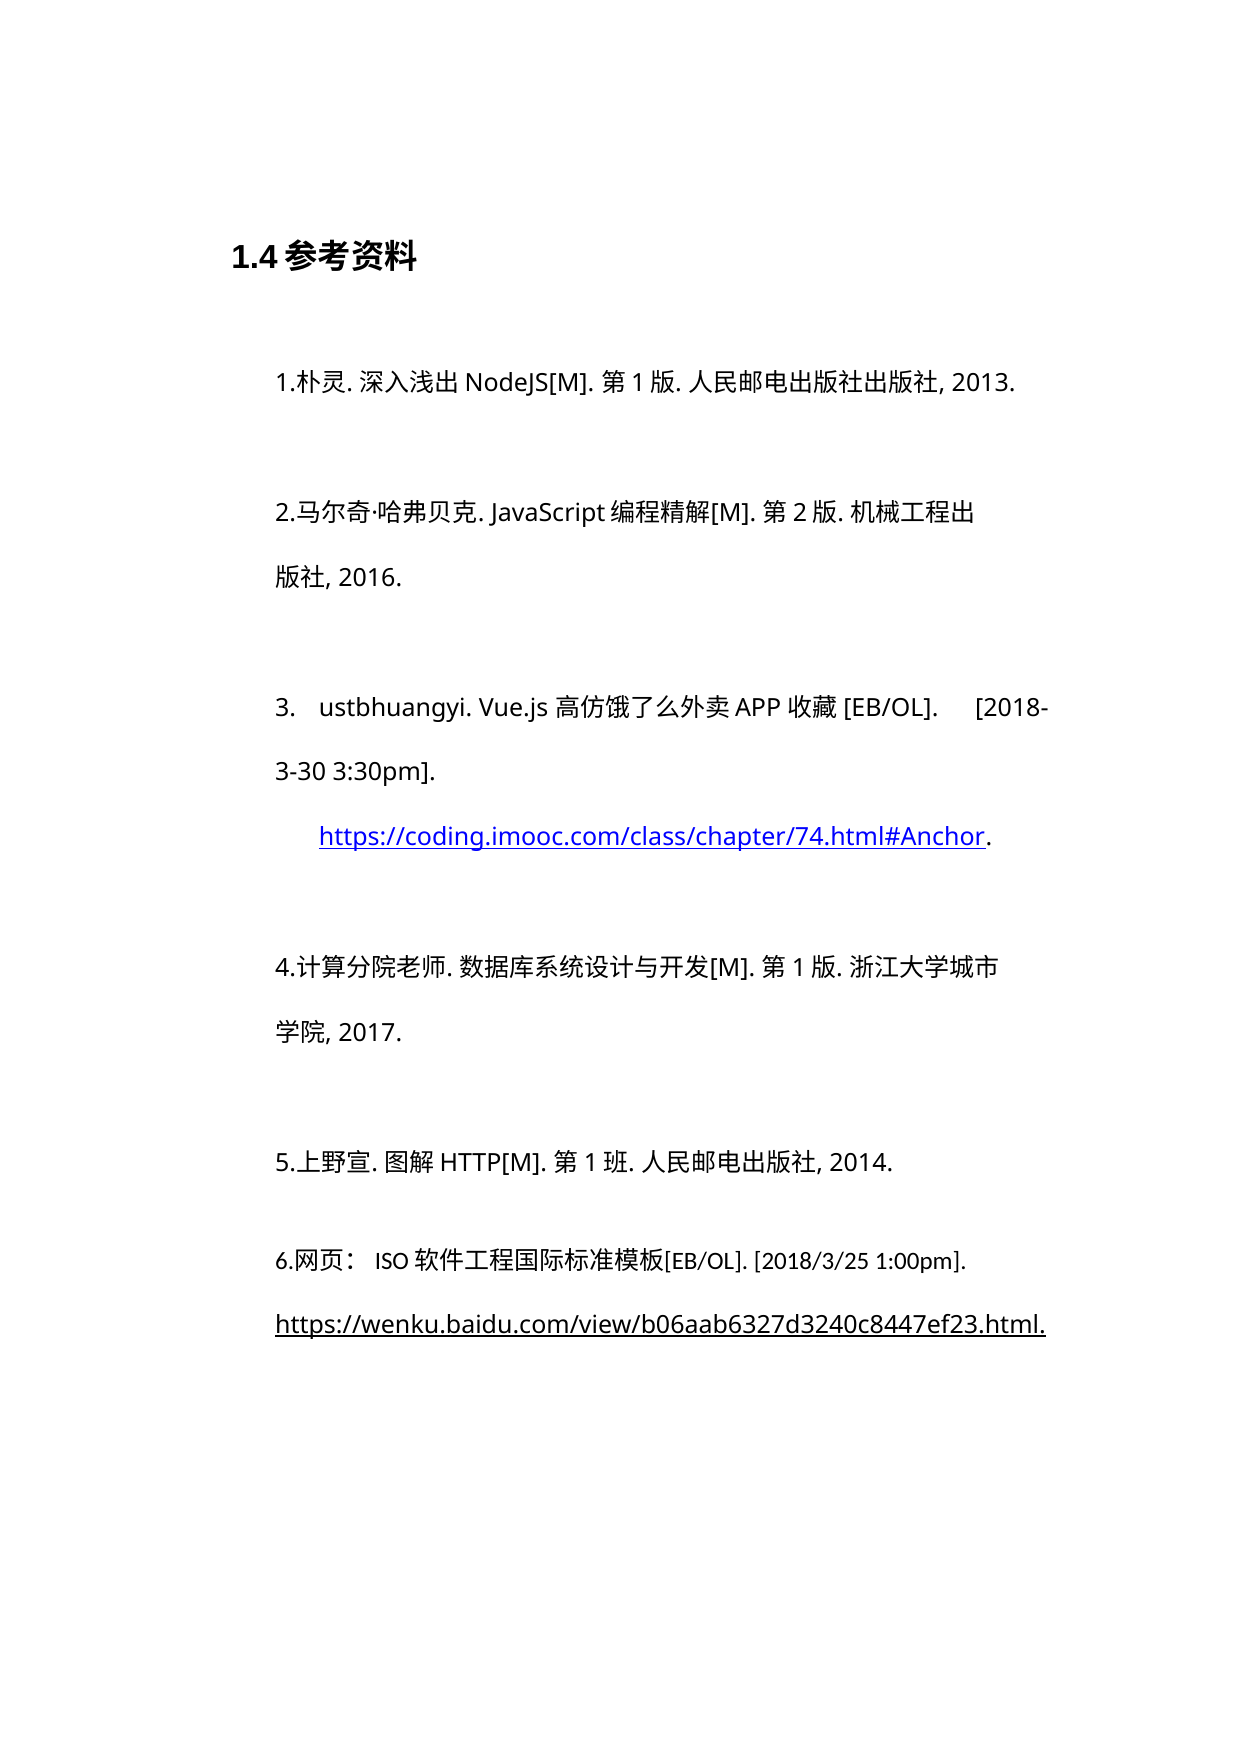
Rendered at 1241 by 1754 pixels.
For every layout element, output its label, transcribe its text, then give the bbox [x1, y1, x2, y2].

text 5.上野宣. 图解HTTP[M]. 第1班. 人民邮电出版社, 2014. [231, 1128, 1053, 1193]
subtitle 1.4参考资料 [187, 222, 1053, 287]
text 1.朴灵. 深入浅出NodeJS[M]. 第1版. 人民邮电出版社出版社, 2013. [231, 348, 1053, 413]
text https://coding.imooc.com/class/chapter/74.html#Anchor. [275, 803, 1053, 868]
text 2.马尔奇·哈弗贝克. JavaScript编程精解[M]. 第2版. 机械工程出 版社, 2016. [231, 478, 1053, 608]
text 4.计算分院老师. 数据库系统设计与开发[M]. 第1版. 浙江大学城市 学院, 2017. [231, 933, 1053, 1063]
text 6.网页： ISO软件工程国际标准模板[EB/OL]. [2018/3/25 1:00pm]. https://wenku.baidu.com/view/b06aab6327d3240c8447ef23.html. [231, 1226, 1053, 1356]
list ustbhuangyi. Vue.js 高仿饿了么外卖APP 收藏 [EB/OL]. [2018-3-30 3:30pm]. [275, 673, 1053, 803]
